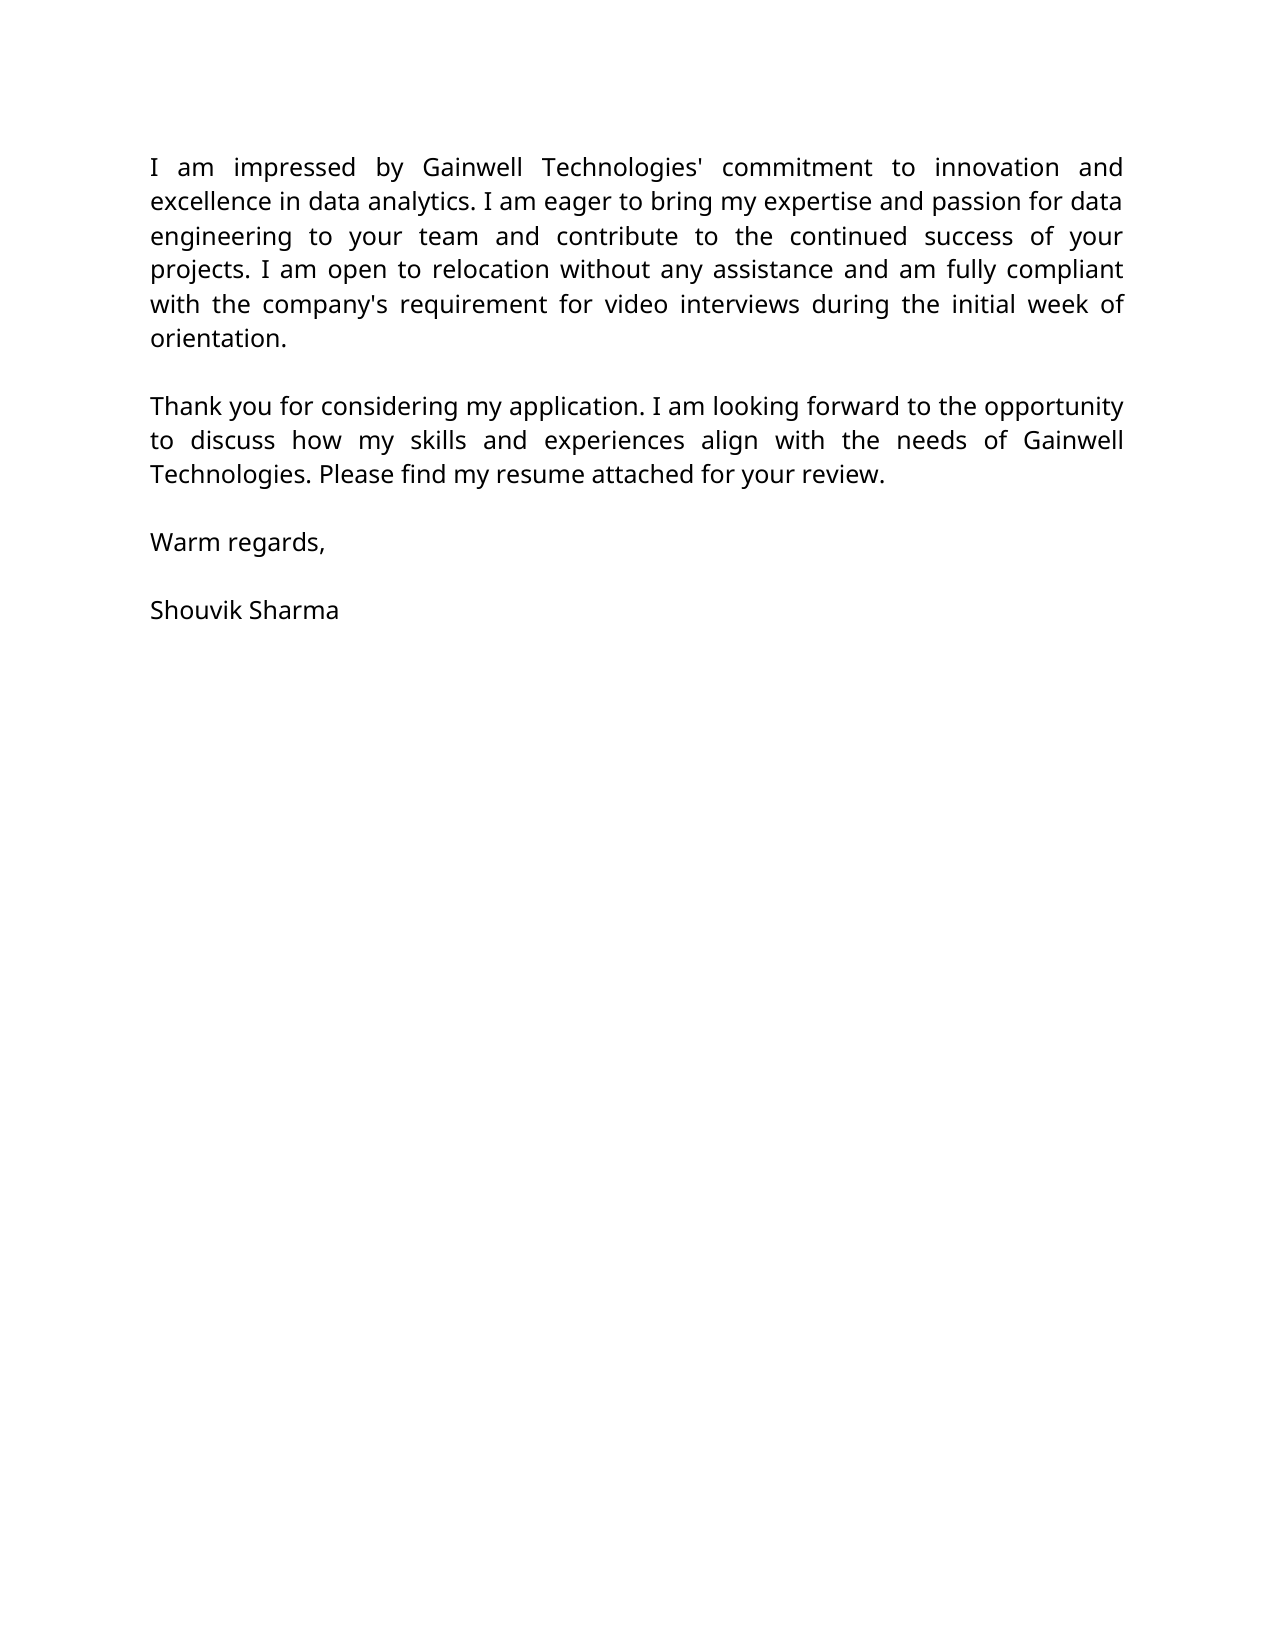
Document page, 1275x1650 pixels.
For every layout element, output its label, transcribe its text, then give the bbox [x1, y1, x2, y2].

text Shouvik Sharma [150, 593, 1125, 627]
text Warm regards, [150, 525, 1125, 559]
text Thank you for considering my application. I am looking forward to the opportunity to discuss how my skills and experiences align with the needs of Gainwell Technologies. Please find my resume attached for your review. [150, 388, 1125, 491]
text I am impressed by Gainwell Technologies' commitment to innovation and excellence in data analytics. I am eager to bring my expertise and passion for data engineering to your team and contribute to the continued success of your projects. I am open to relocation without any assistance and am fully compliant with the company's requirement for video interviews during the initial week of orientation. [150, 150, 1125, 354]
